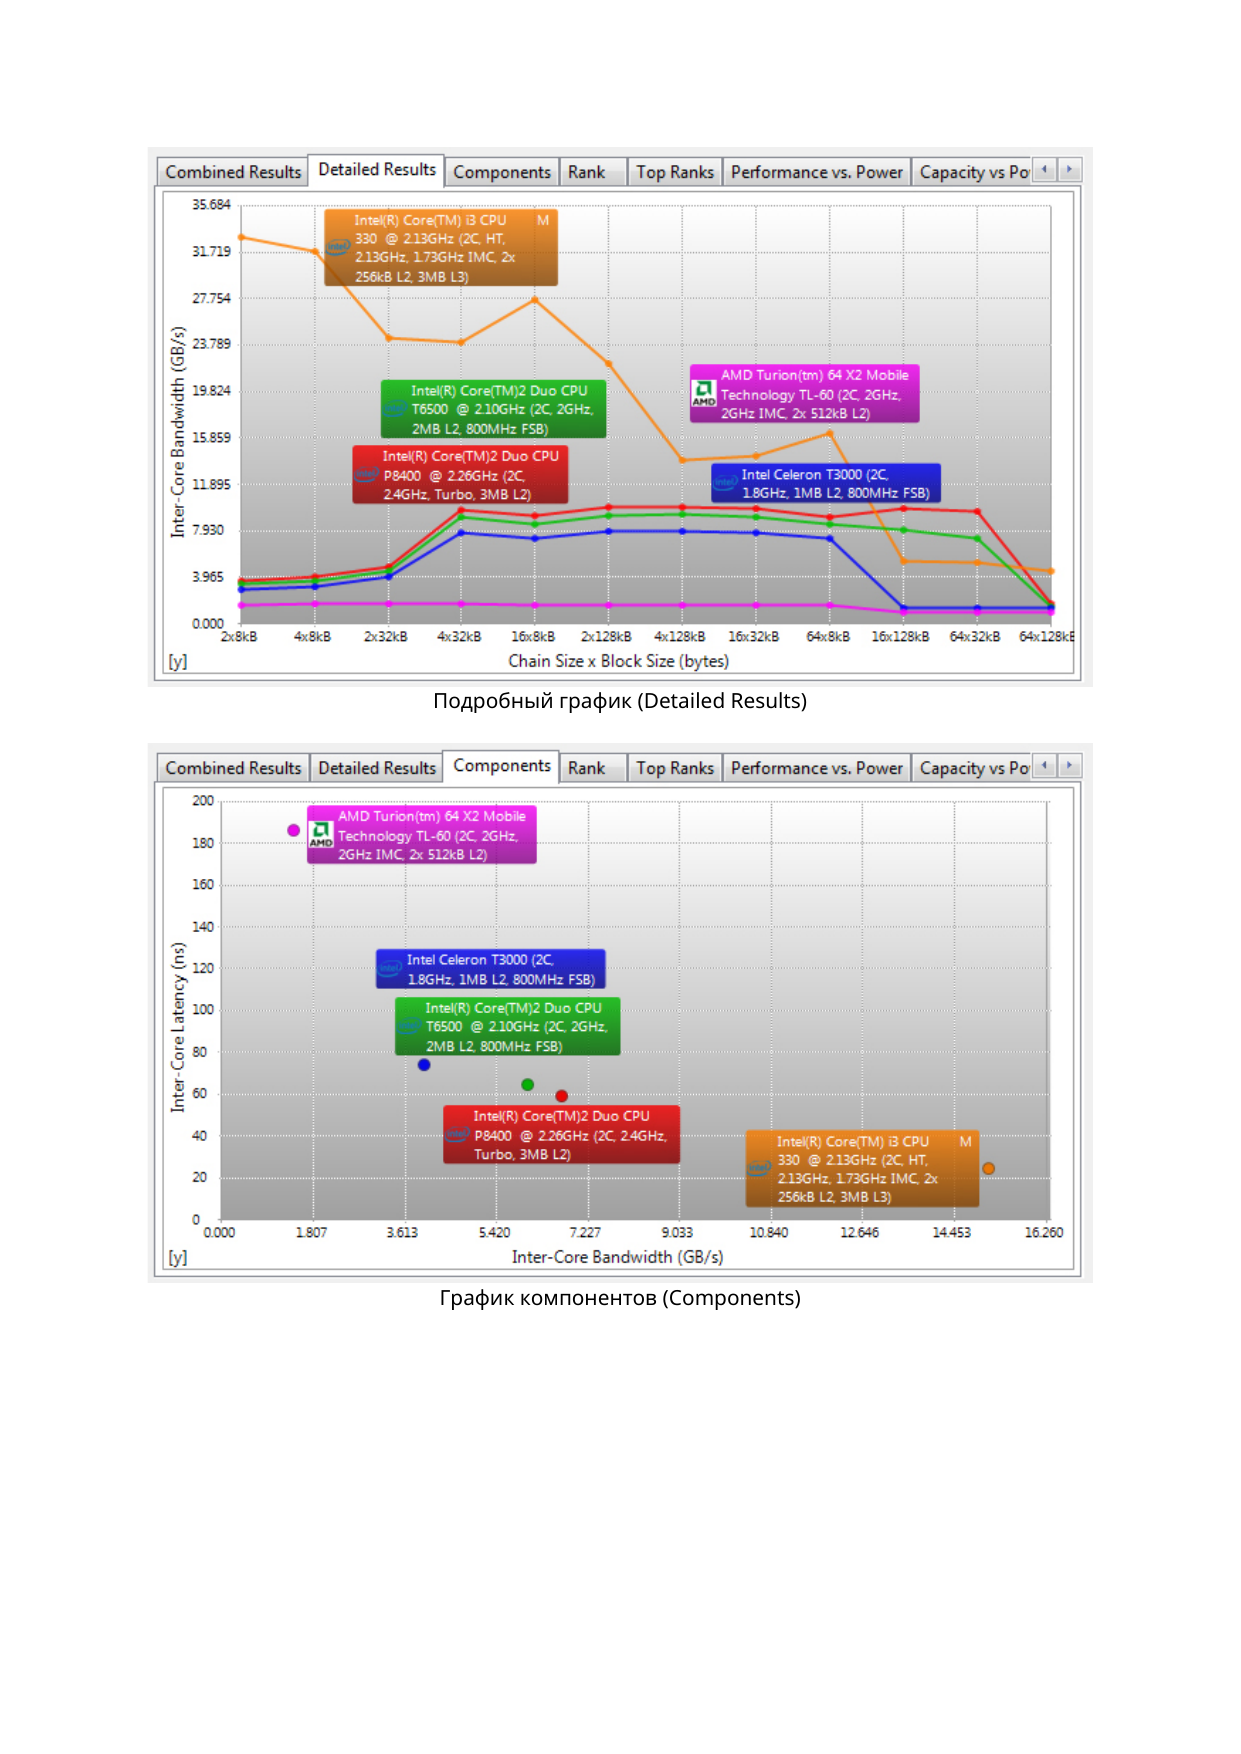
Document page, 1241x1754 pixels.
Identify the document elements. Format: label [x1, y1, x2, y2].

picture [147, 743, 1093, 1283]
picture [147, 147, 1093, 687]
